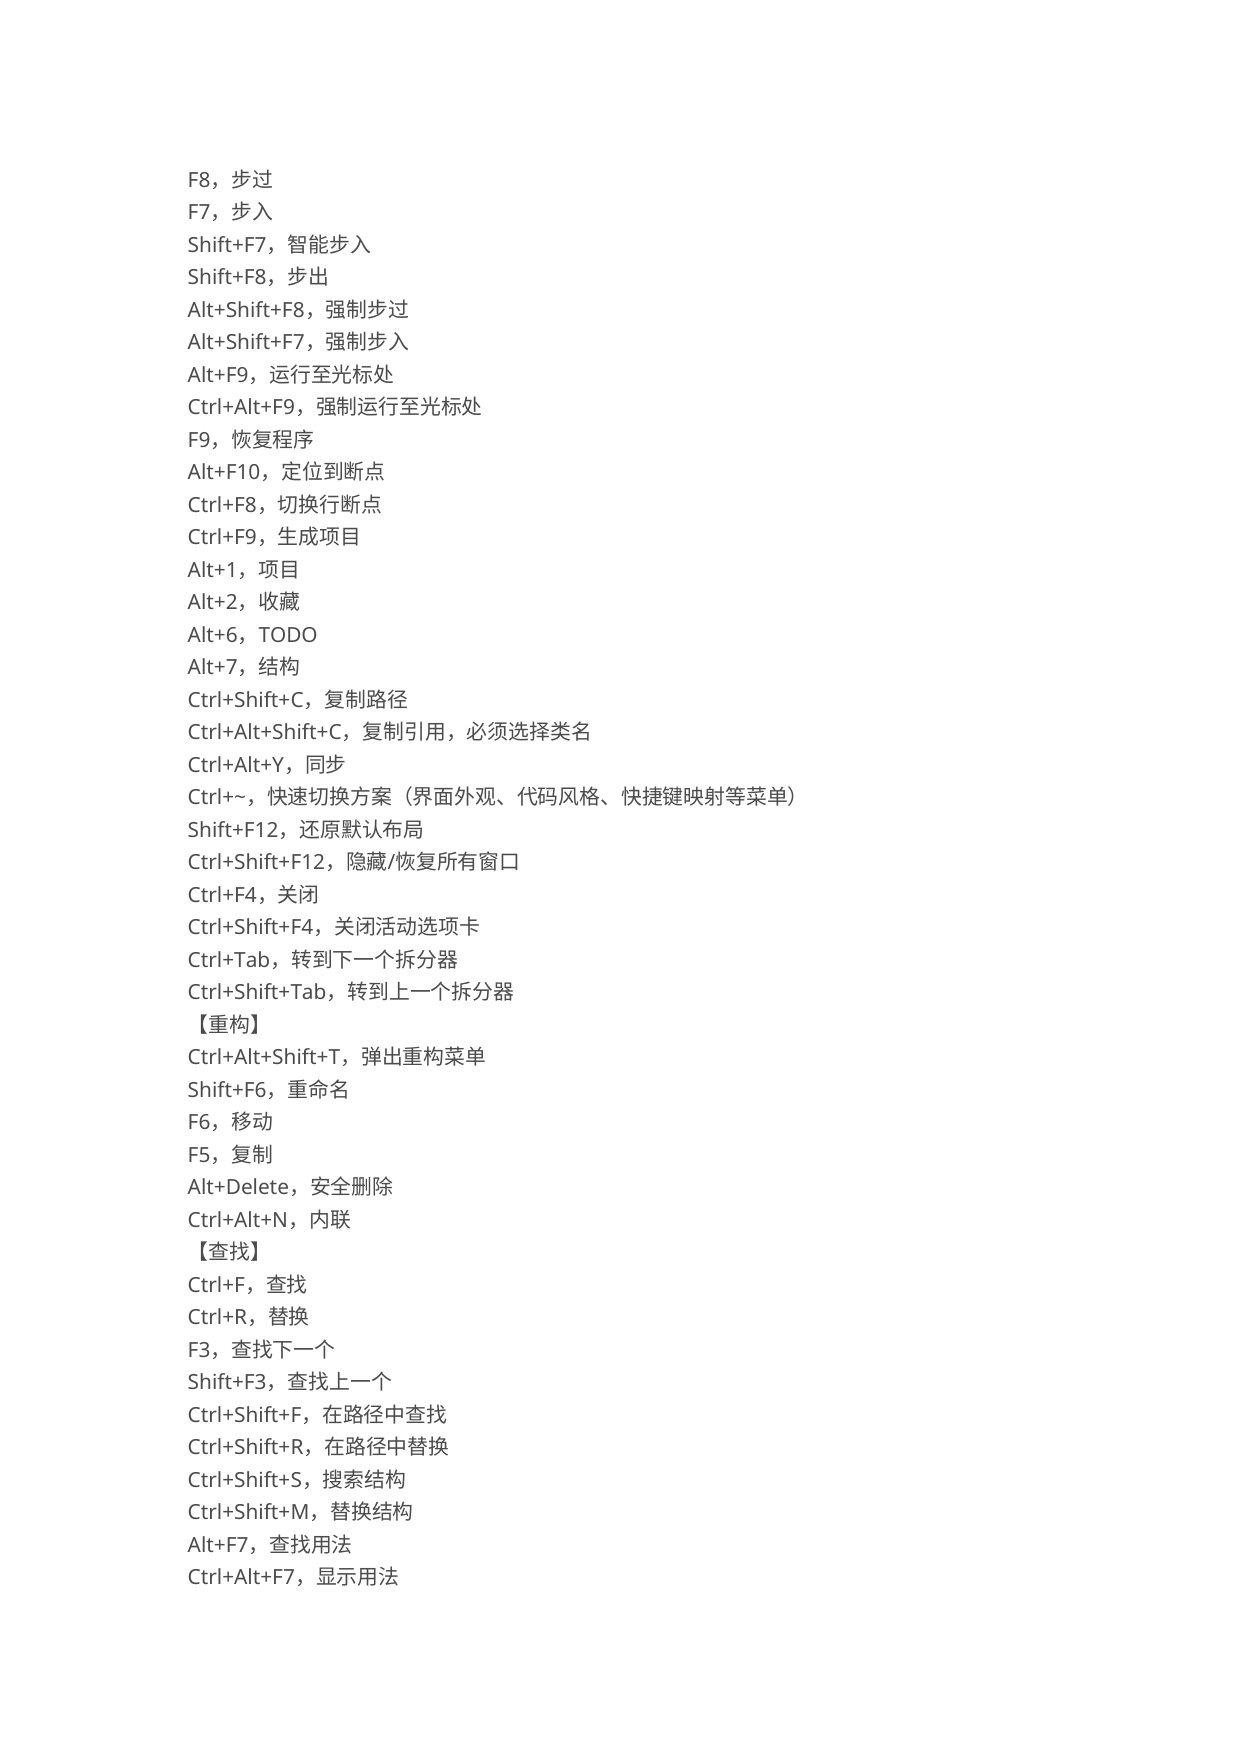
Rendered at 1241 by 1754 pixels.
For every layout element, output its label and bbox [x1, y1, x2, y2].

text [187, 162, 1053, 1592]
